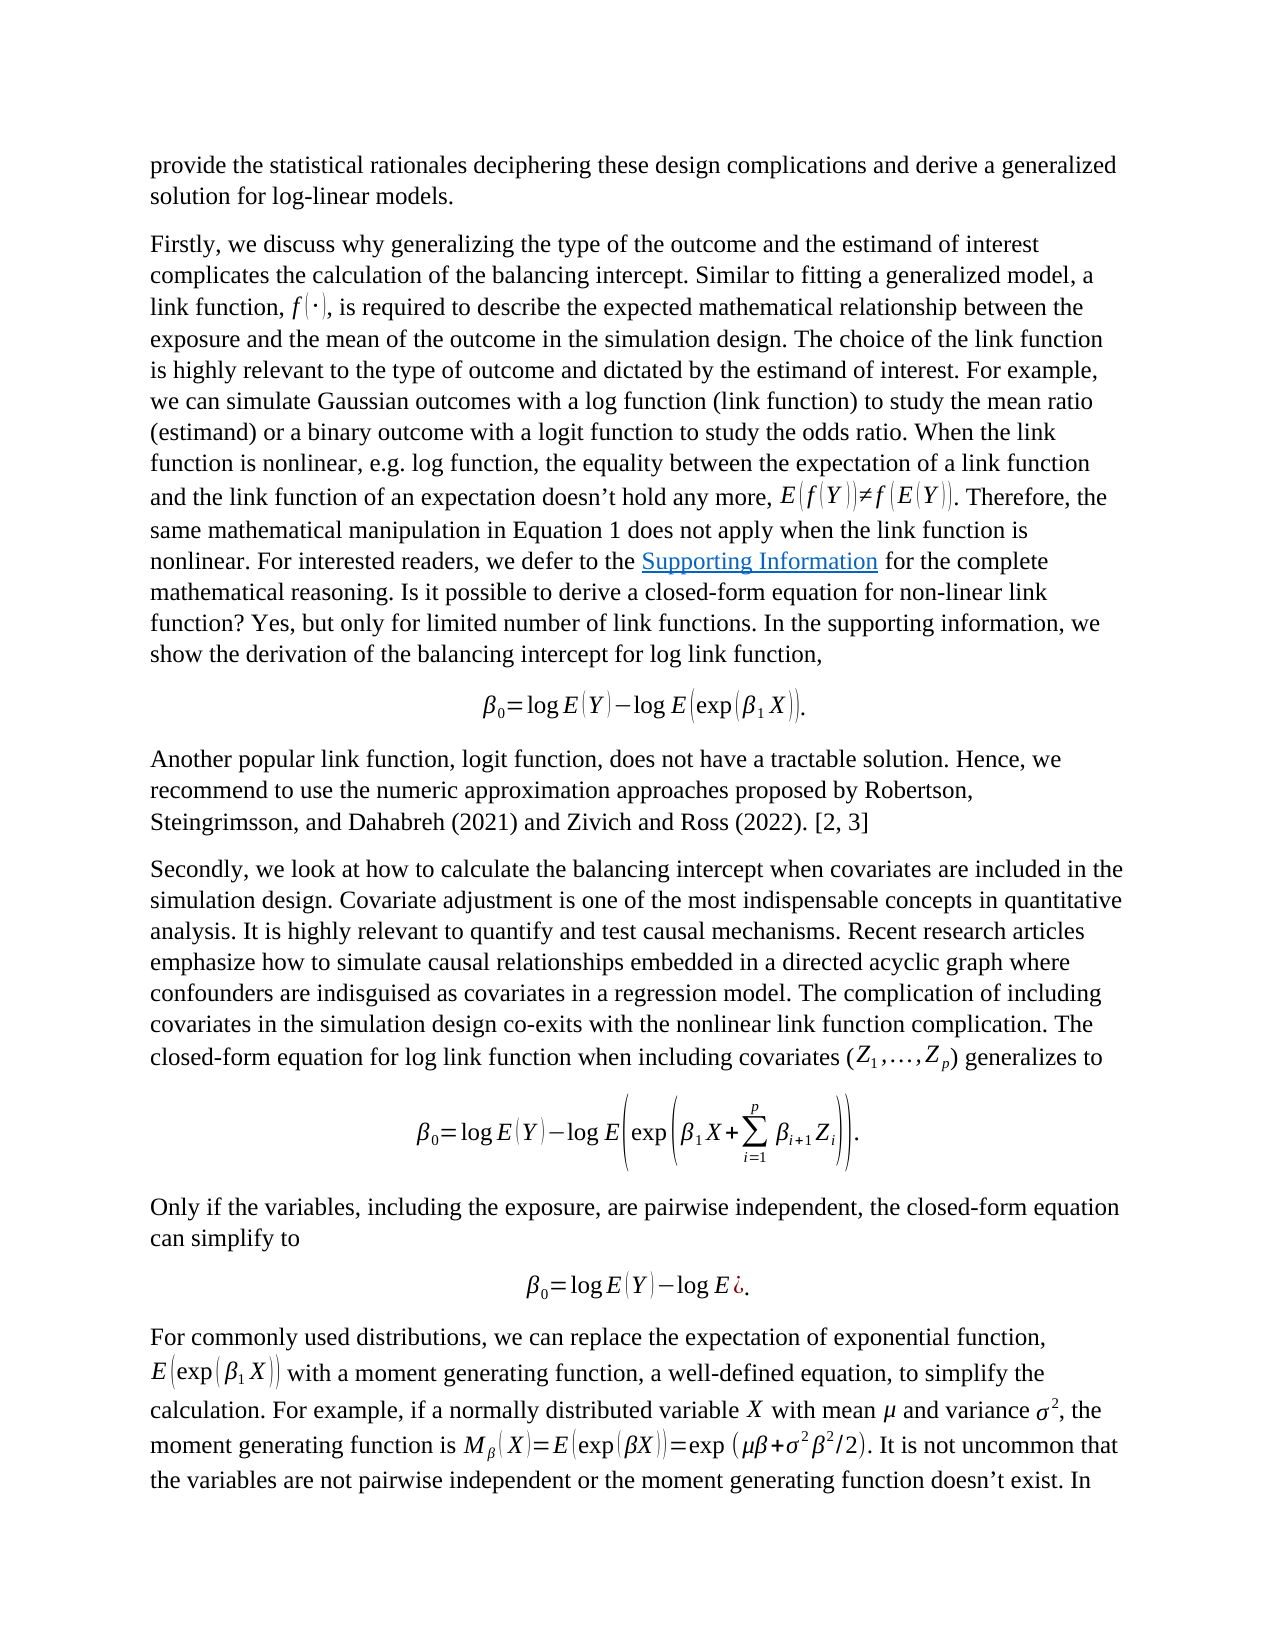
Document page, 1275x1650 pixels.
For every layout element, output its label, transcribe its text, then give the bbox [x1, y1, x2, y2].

text Firstly, we discuss why generalizing the type of the outcome and the estimand of interest complicates the calculation of the balancing intercept. Similar to fitting a generalized model, a link function, , is required to describe the expected mathematical relationship between the exposure and the mean of the outcome in the simulation design. The choice of the link function is highly relevant to the type of outcome and dictated by the estimand of interest. For example, we can simulate Gaussian outcomes with a log function (link function) to study the mean ratio (estimand) or a binary outcome with a logit function to study the odds ratio. When the link function is nonlinear, e.g. log function, the equality between the expectation of a link function and the link function of an expectation doesn’t hold any more, . Therefore, the same mathematical manipulation in Equation 1 does not apply when the link function is nonlinear. For interested readers, we defer to the Supporting Information for the complete mathematical reasoning. Is it possible to derive a closed-form equation for non-linear link function? Yes, but only for limited number of link functions. In the supporting information, we show the derivation of the balancing intercept for log link function, [150, 229, 1125, 668]
text Secondly, we look at how to calculate the balancing intercept when covariates are included in the simulation design. Covariate adjustment is one of the most indispensable concepts in quantitative analysis. It is highly relevant to quantify and test causal mechanisms. Recent research articles emphasize how to simulate causal relationships embedded in a directed acyclic graph where confounders are indisguised as covariates in a regression model. The complication of including covariates in the simulation design co-exits with the nonlinear link function complication. The closed-form equation for log link function when including covariates () generalizes to [150, 854, 1125, 1072]
text Another popular link function, logit function, does not have a tractable solution. Hence, we recommend to use the numeric approximation approaches proposed by Robertson, Steingrimsson, and Dahabreh (2021) and Zivich and Ross (2022). [2, 3] [150, 744, 1125, 835]
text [150, 1322, 1125, 1493]
text . [150, 1270, 1125, 1303]
text Only if the variables, including the exposure, are pairwise independent, the closed-form equation can simplify to [150, 1192, 1125, 1251]
text . [150, 687, 1125, 726]
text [150, 150, 1125, 210]
text . [150, 1091, 1125, 1173]
